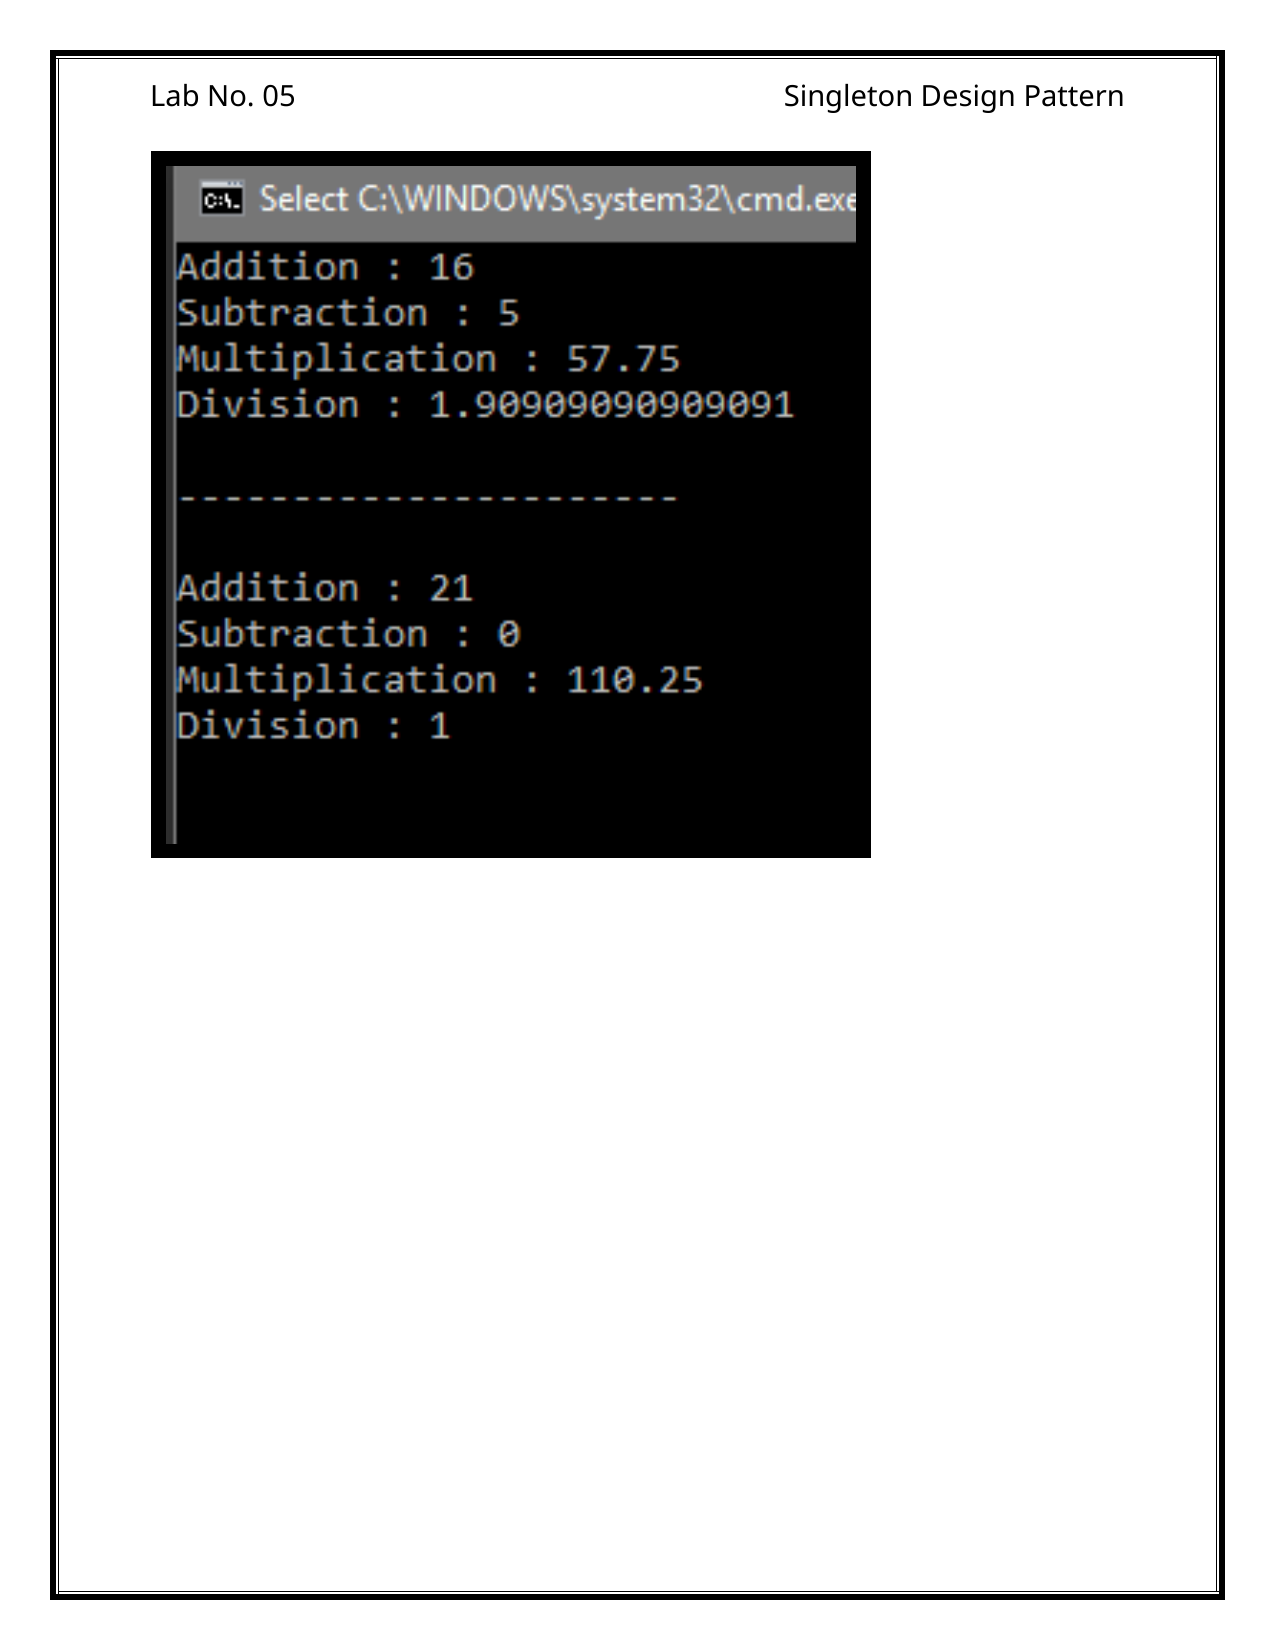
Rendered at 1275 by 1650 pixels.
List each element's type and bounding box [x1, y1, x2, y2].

picture [166, 166, 856, 844]
